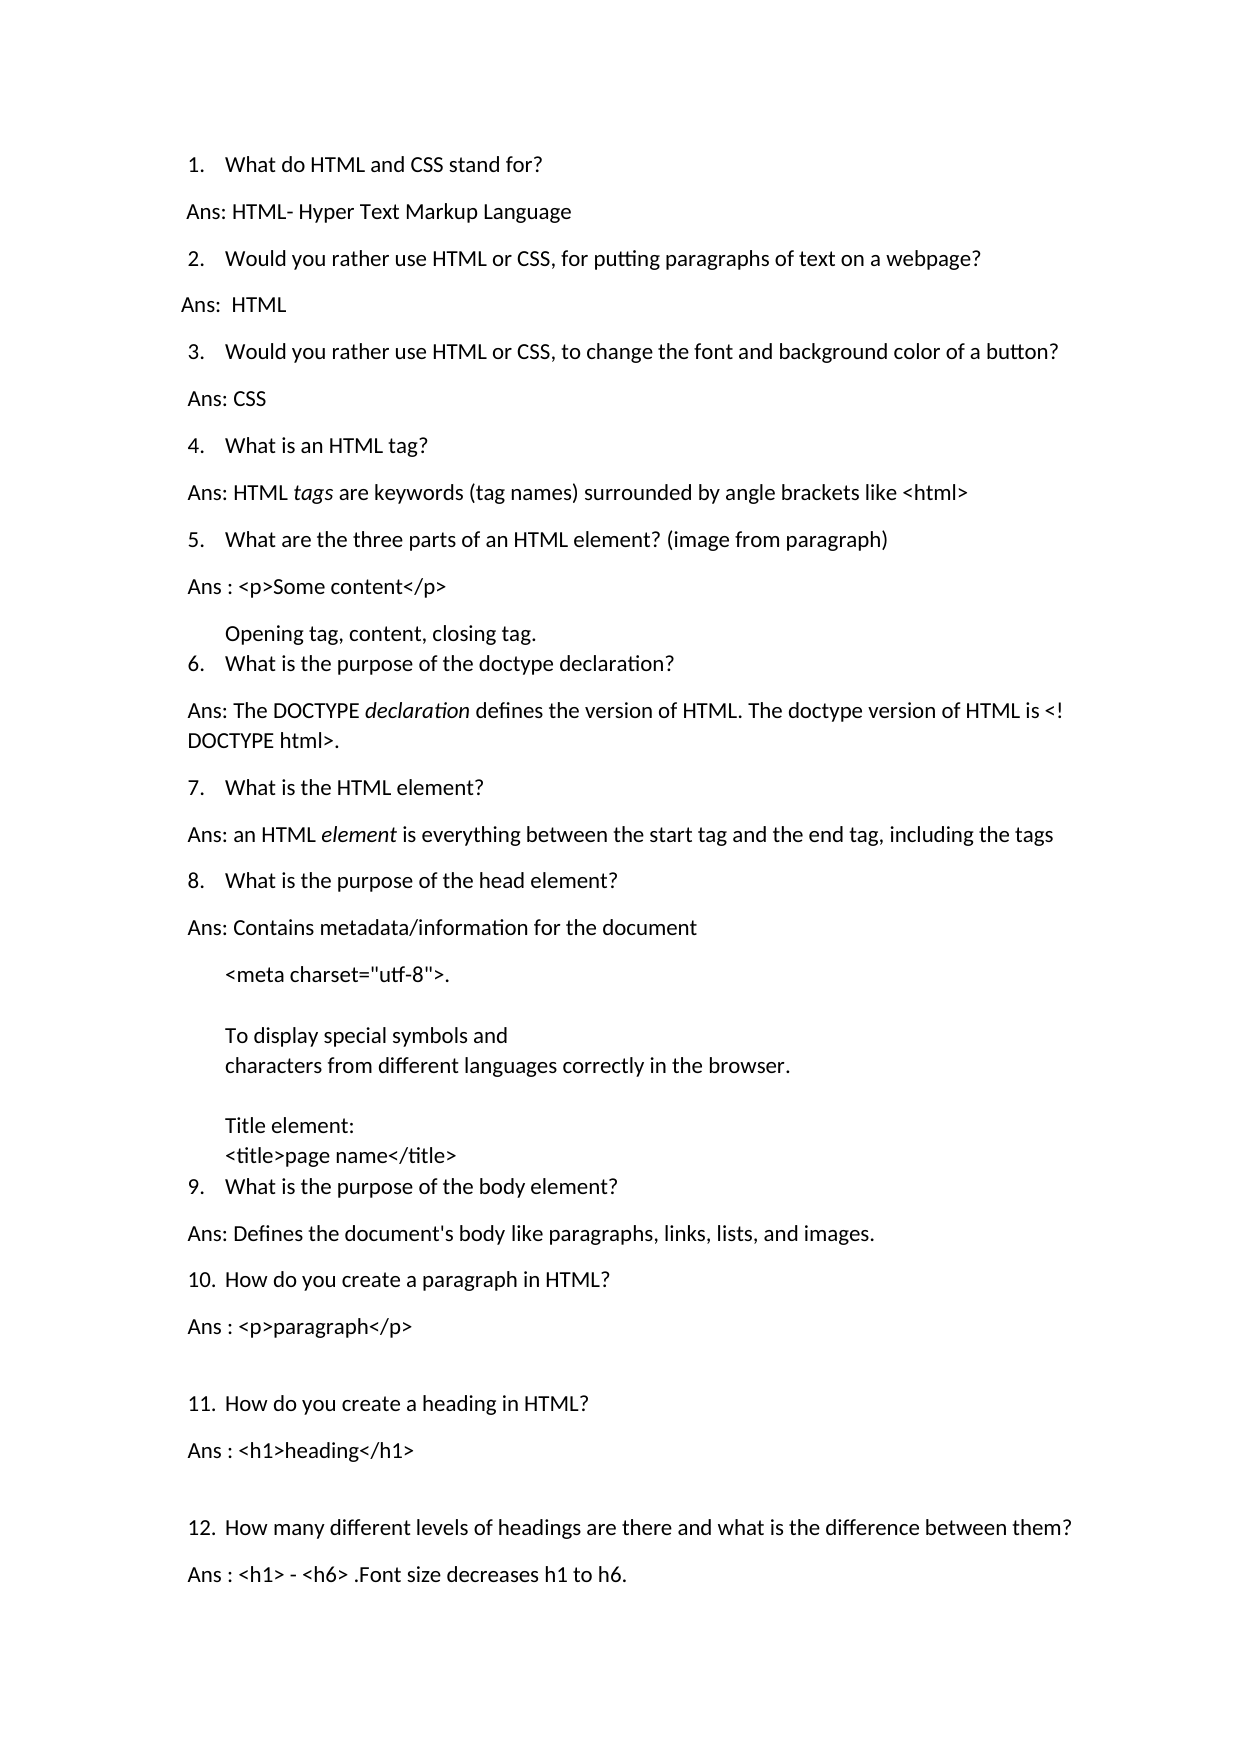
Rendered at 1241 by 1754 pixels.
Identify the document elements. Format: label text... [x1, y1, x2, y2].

text Ans : <h1>heading</h1> [187, 1436, 1090, 1464]
list What are the three parts of an HTML element? (image from paragraph) [187, 525, 1090, 553]
list What is an HTML tag? [187, 431, 1090, 459]
text Ans : <p>Some content</p> [187, 572, 1090, 600]
list What do HTML and CSS stand for? [187, 150, 1090, 178]
text Ans: HTML- Hyper Text Markup Language [150, 197, 1090, 225]
text Ans: HTML tags are keywords (tag names) surrounded by angle brackets like <html> [187, 478, 1090, 506]
list Would you rather use HTML or CSS, for putting paragraphs of text on a webpage? [187, 244, 1090, 272]
list <meta charset="utf-8">. [225, 960, 1090, 988]
text Ans : <p>paragraph</p> [187, 1312, 1090, 1341]
list <title>page name</title> [225, 1142, 1090, 1170]
list How many different levels of headings are there and what is the difference between them? [187, 1513, 1090, 1542]
list What is the HTML element? [187, 773, 1090, 801]
text Ans: CSS [187, 384, 1090, 412]
text Ans: The DOCTYPE declaration defines the version of HTML. The doctype version of HTML is <!DOCTYPE html>. [187, 696, 1090, 754]
list What is the purpose of the body element? [187, 1172, 1090, 1200]
text Ans: HTML [150, 291, 1090, 319]
list Opening tag, content, closing tag. [225, 619, 1090, 647]
text Ans: Defines the document's body like paragraphs, links, lists, and images. [187, 1219, 1090, 1247]
text Ans: an HTML element is everything between the start tag and the end tag, including the tags [187, 820, 1090, 848]
list Would you rather use HTML or CSS, to change the font and background color of a button? [187, 337, 1090, 366]
list characters from different languages correctly in the browser. [225, 1051, 1090, 1079]
list How do you create a heading in HTML? [187, 1389, 1090, 1418]
list Title element: [225, 1111, 1090, 1139]
text Ans: Contains metadata/information for the document [187, 913, 1090, 942]
list What is the purpose of the doctype declaration? [187, 649, 1090, 677]
list What is the purpose of the head element? [187, 867, 1090, 895]
list To display special symbols and [225, 1021, 1090, 1049]
text Ans : <h1> - <h6> .Font size decreases h1 to h6. [187, 1560, 1090, 1588]
list How do you create a paragraph in HTML? [187, 1266, 1090, 1294]
